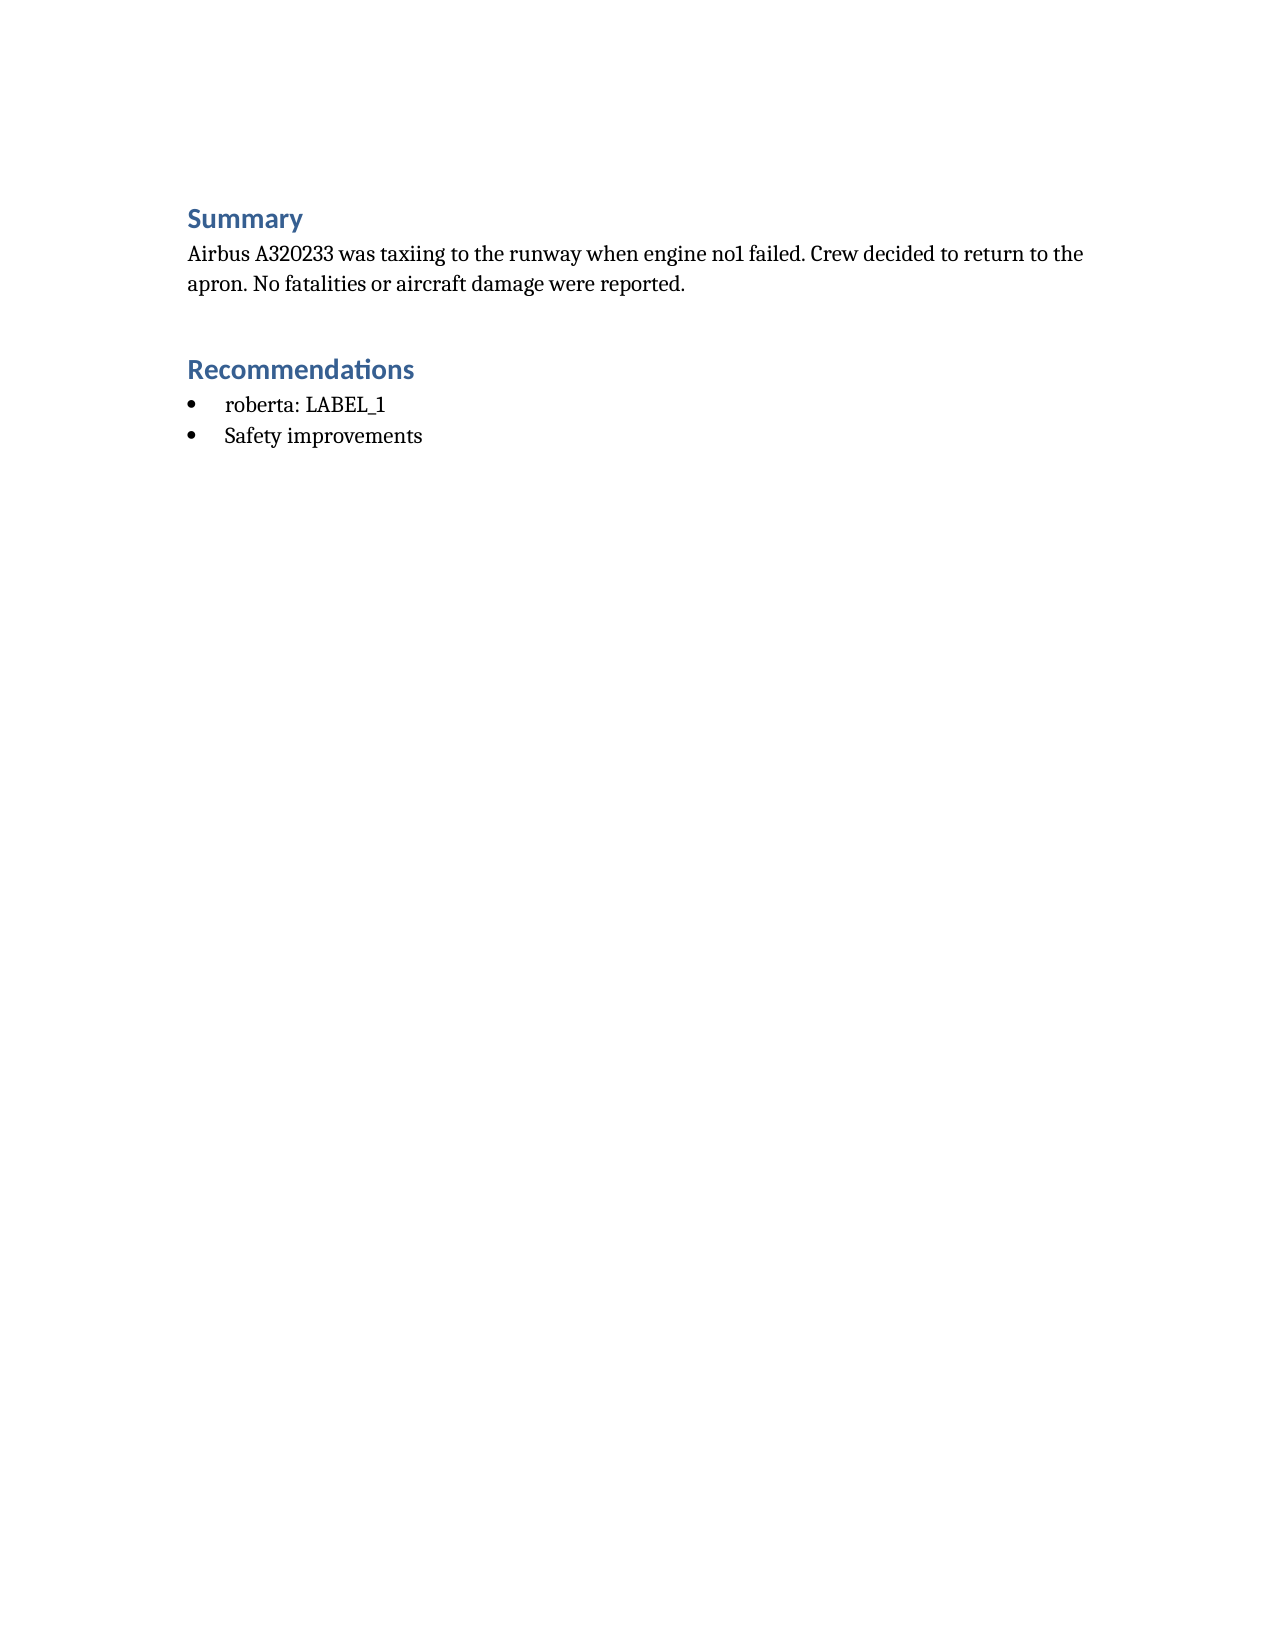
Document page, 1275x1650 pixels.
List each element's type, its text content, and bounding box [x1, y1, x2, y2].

subtitle Summary [187, 200, 1087, 236]
text Airbus A320233 was taxiing to the runway when engine no1 failed. Crew decided to return to the apron. No fatalities or aircraft damage were reported. [187, 241, 1087, 297]
list roberta: LABEL_1 [187, 392, 1087, 419]
subtitle Recommendations [187, 351, 1087, 387]
list Safety improvements [187, 422, 1087, 449]
